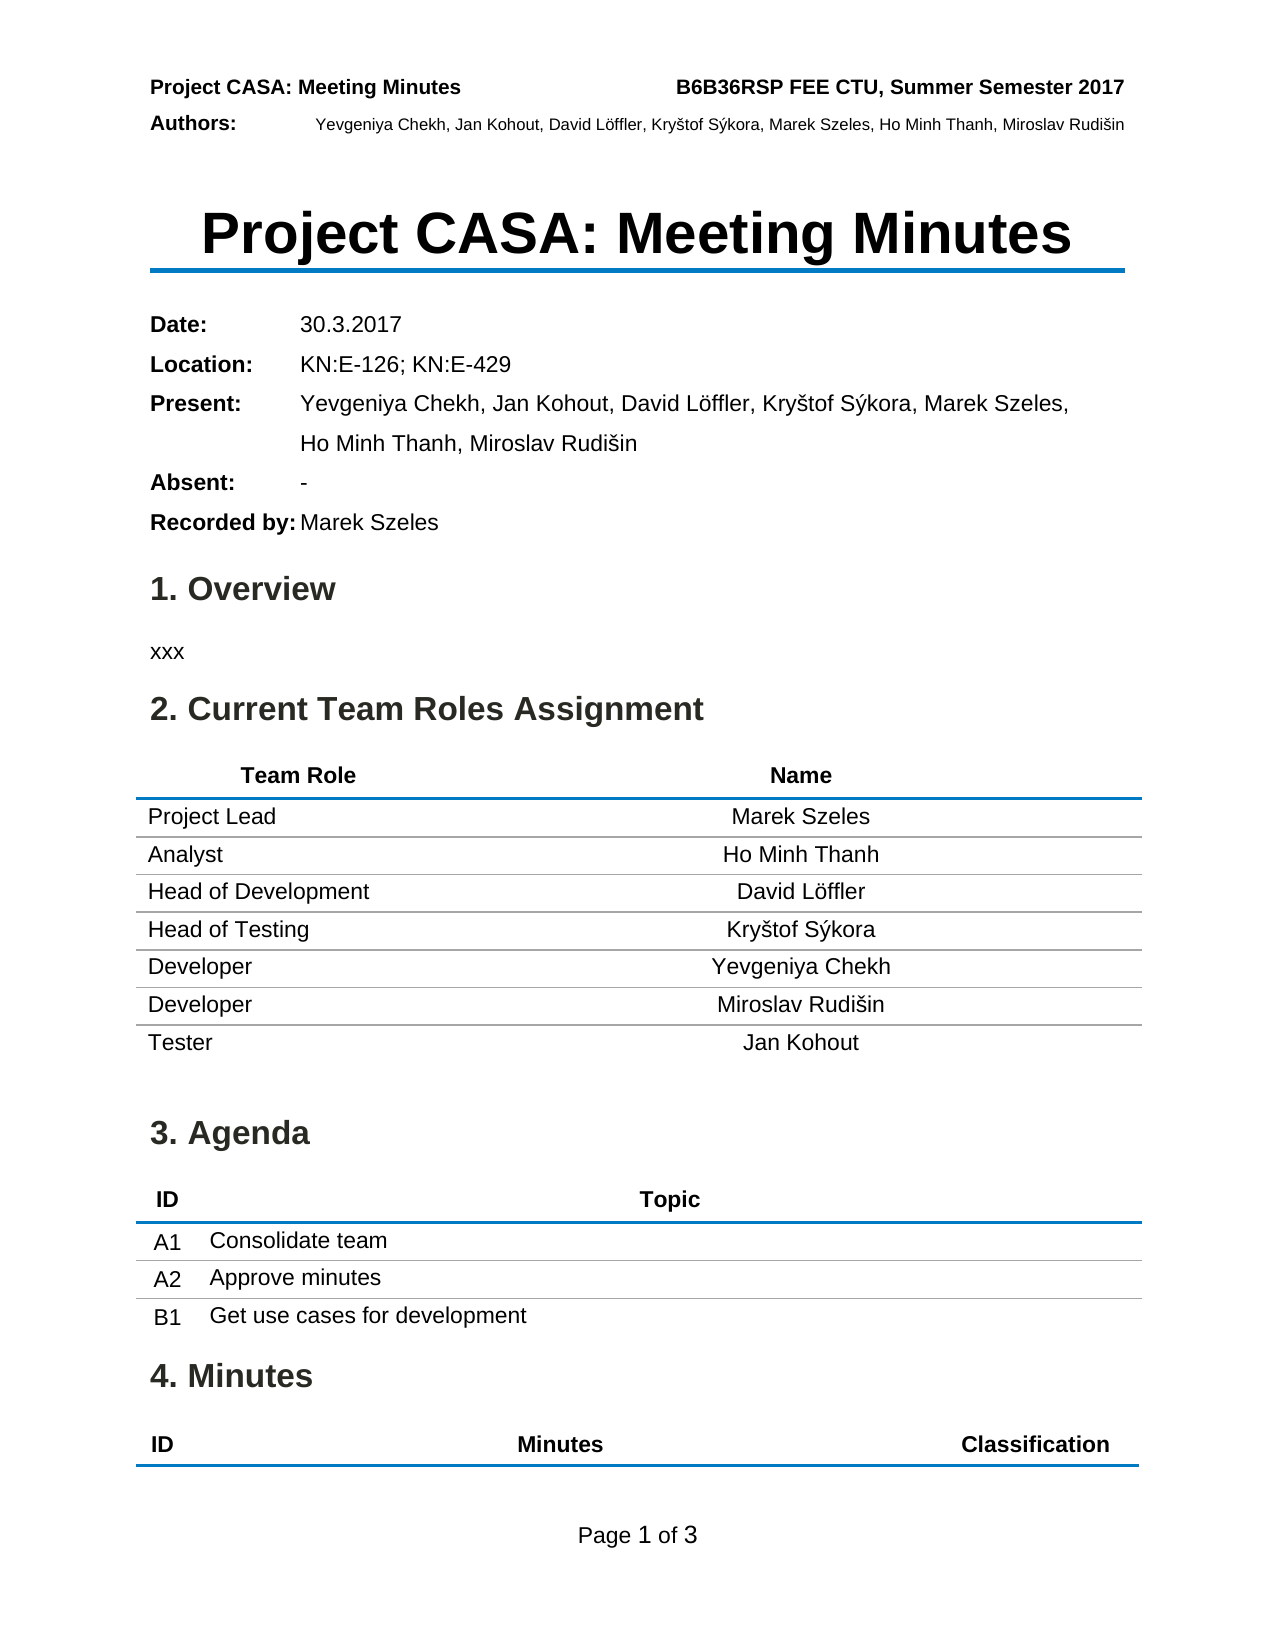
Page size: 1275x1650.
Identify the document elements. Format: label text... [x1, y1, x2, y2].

table_cell B1 [136, 1299, 198, 1335]
text Location: KN:E-126; KN:E-429 [150, 351, 1125, 377]
text Date: 30.3.2017 [150, 311, 1125, 337]
table_header Topic [198, 1182, 1142, 1221]
table_cell Head of Testing [136, 913, 460, 949]
subtitle Agenda [150, 1113, 1125, 1151]
subtitle Current Team Roles Assignment [150, 689, 1125, 727]
table_cell Developer [136, 951, 460, 986]
text Present: Yevgeniya Chekh, Jan Kohout, David Löffler, Kryštof Sýkora, Marek Szeles, Ho Minh Thanh, Miroslav Rudišin [150, 390, 1125, 456]
table_cell David Löffler [460, 875, 1142, 911]
table_cell Jan Kohout [460, 1026, 1142, 1062]
table_header ID [136, 1425, 188, 1464]
table_cell Approve minutes [198, 1261, 1142, 1297]
table_cell Miroslav Rudišin [460, 988, 1142, 1024]
table_header Minutes [188, 1425, 932, 1464]
table_cell Project Lead [136, 800, 460, 836]
table_cell Yevgeniya Chekh [460, 951, 1142, 986]
subtitle Minutes [150, 1356, 1125, 1394]
table_cell Ho Minh Thanh [460, 838, 1142, 874]
table_cell Kryštof Sýkora [460, 913, 1142, 949]
table_cell Get use cases for development [198, 1299, 1142, 1335]
text xxx [150, 638, 1125, 664]
table_header Name [460, 758, 1142, 797]
text Absent: - [150, 469, 1125, 495]
table_cell Marek Szeles [460, 800, 1142, 836]
subtitle Overview [150, 569, 1125, 607]
table_cell Analyst [136, 838, 460, 874]
table_cell Head of Development [136, 875, 460, 911]
table_cell Consolidate team [198, 1224, 1142, 1260]
table_header ID [136, 1182, 198, 1221]
table_header Classification [933, 1425, 1139, 1464]
table_cell A2 [136, 1261, 198, 1297]
subtitle Project CASA: Meeting Minutes [150, 199, 1125, 268]
table_cell Developer [136, 988, 460, 1024]
text Recorded by: Marek Szeles [150, 508, 1125, 535]
table_header Team Role [136, 758, 460, 797]
table_cell A1 [136, 1224, 198, 1260]
table_cell Tester [136, 1026, 460, 1062]
